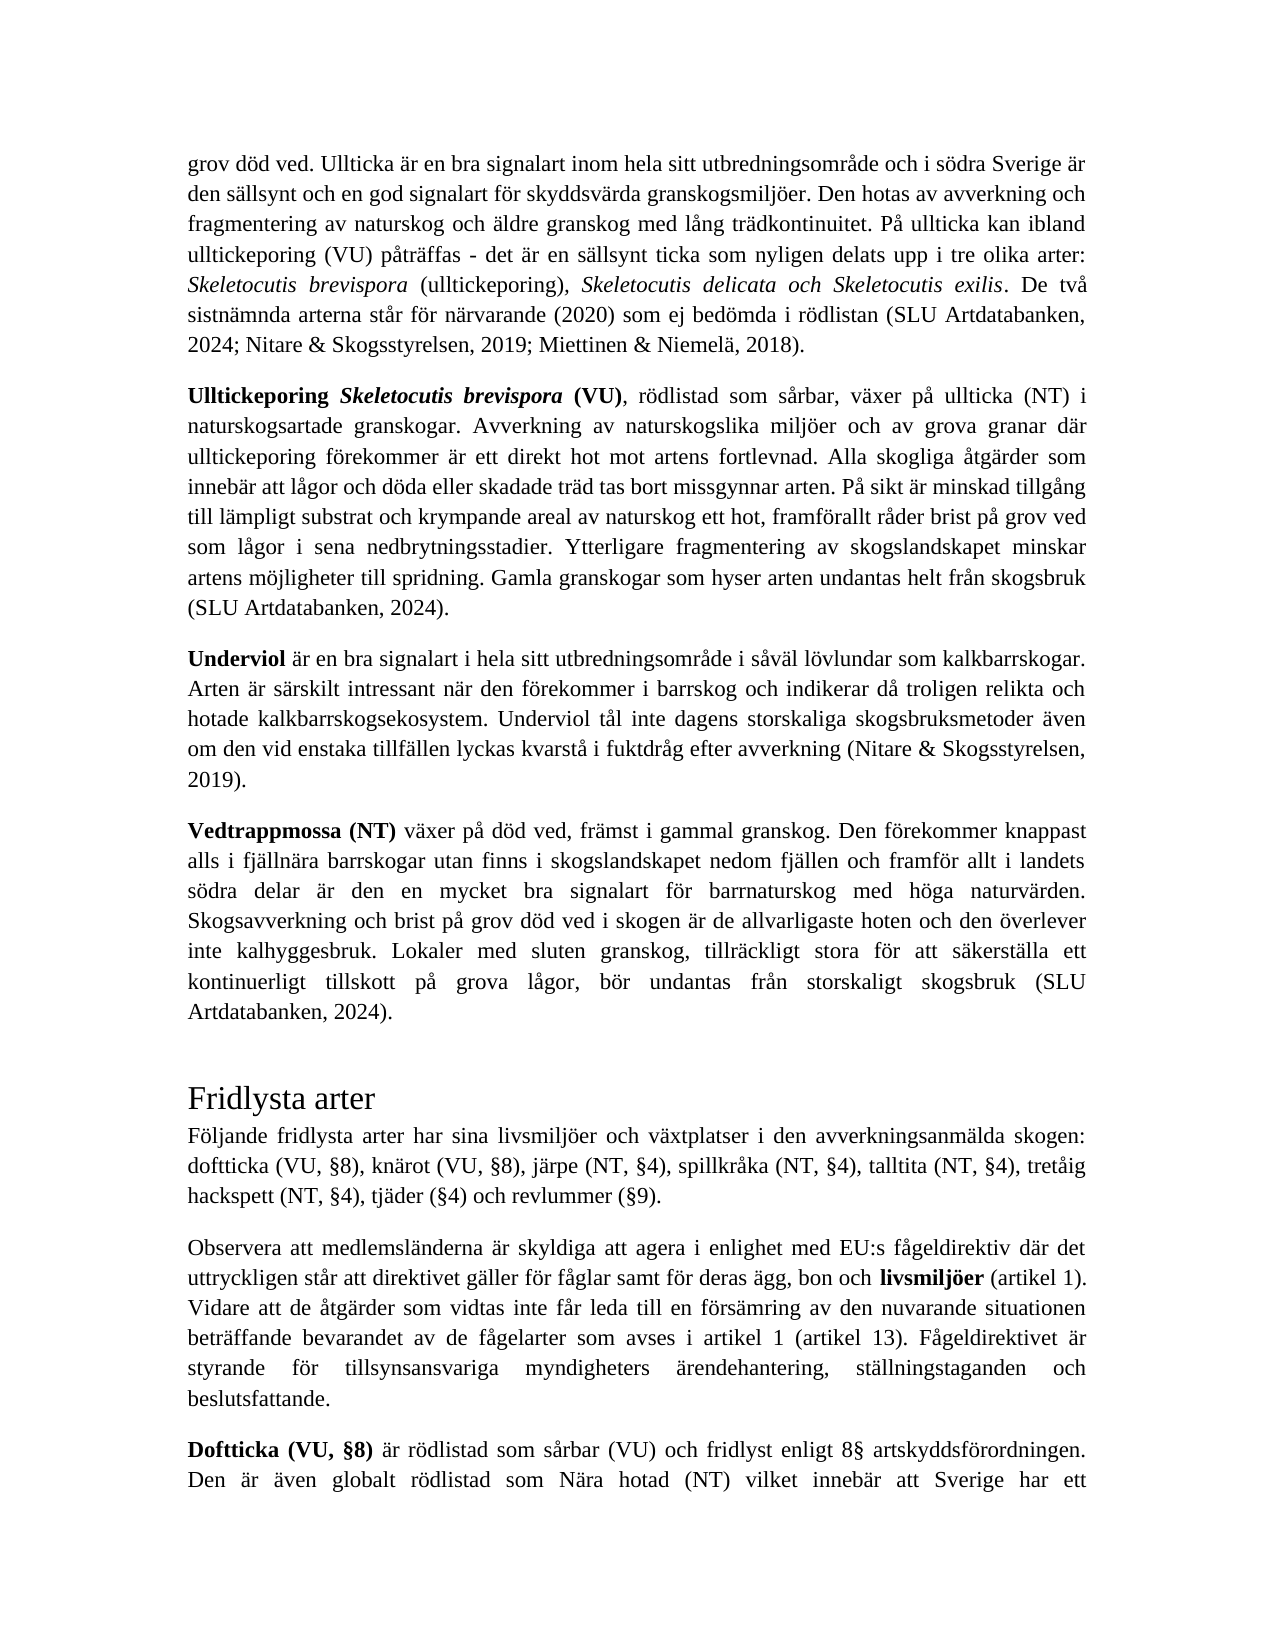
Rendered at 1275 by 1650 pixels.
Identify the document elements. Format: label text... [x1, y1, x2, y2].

text Underviol är en bra signalart i hela sitt utbredningsområde i såväl lövlundar som kalkbarrskogar. Arten är särskilt intressant när den förekommer i barrskog och indikerar då troligen relikta och hotade kalkbarrskogsekosystem. Underviol tål inte dagens storskaliga skogsbruksmetoder även om den vid enstaka tillfällen lyckas kvarstå i fuktdråg efter avverkning (Nitare & Skogsstyrelsen, 2019). [187, 645, 1087, 792]
text Observera att medlemsländerna är skyldiga att agera i enlighet med EU:s fågeldirektiv där det uttryckligen står att direktivet gäller för fåglar samt för deras ägg, bon och livsmiljöer (artikel 1). Vidare att de åtgärder som vidtas inte får leda till en försämring av den nuvarande situationen beträffande bevarandet av de fågelarter som avses i artikel 1 (artikel 13). Fågeldirektivet är styrande för tillsynsansvariga myndigheters ärendehantering, ställningstaganden och beslutsfattande. [187, 1234, 1087, 1411]
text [187, 150, 1087, 358]
text Vedtrappmossa (NT) växer på död ved, främst i gammal granskog. Den förekommer knappast alls i fjällnära barrskogar utan finns i skogslandskapet nedom fjällen och framför allt i landets södra delar är den en mycket bra signalart för barrnaturskog med höga naturvärden. Skogsavverkning och brist på grov död ved i skogen är de allvarligaste hoten och den överlever inte kalhyggesbruk. Lokaler med sluten granskog, tillräckligt stora för att säkerställa ett kontinuerligt tillskott på grova lågor, bör undantas från storskaligt skogsbruk (SLU Artdatabanken, 2024). [187, 817, 1087, 1024]
subtitle Fridlysta arter [187, 1078, 1087, 1116]
text Följande fridlysta arter har sina livsmiljöer och växtplatser i den avverkningsanmälda skogen: doftticka (VU, §8), knärot (VU, §8), järpe (NT, §4), spillkråka (NT, §4), talltita (NT, §4), tretåig hackspett (NT, §4), tjäder (§4) och revlummer (§9). [187, 1122, 1087, 1209]
text Ulltickeporing Skeletocutis brevispora (VU), rödlistad som sårbar, växer på ullticka (NT) i naturskogsartade granskogar. Avverkning av naturskogslika miljöer och av grova granar där ulltickeporing förekommer är ett direkt hot mot artens fortlevnad. Alla skogliga åtgärder som innebär att lågor och döda eller skadade träd tas bort missgynnar arten. På sikt är minskad tillgång till lämpligt substrat och krympande areal av naturskog ett hot, framförallt råder brist på grov ved som lågor i sena nedbrytningsstadier. Ytterligare fragmentering av skogslandskapet minskar artens möjligheter till spridning. Gamla granskogar som hyser arten undantas helt från skogsbruk (SLU Artdatabanken, 2024). [187, 382, 1087, 620]
